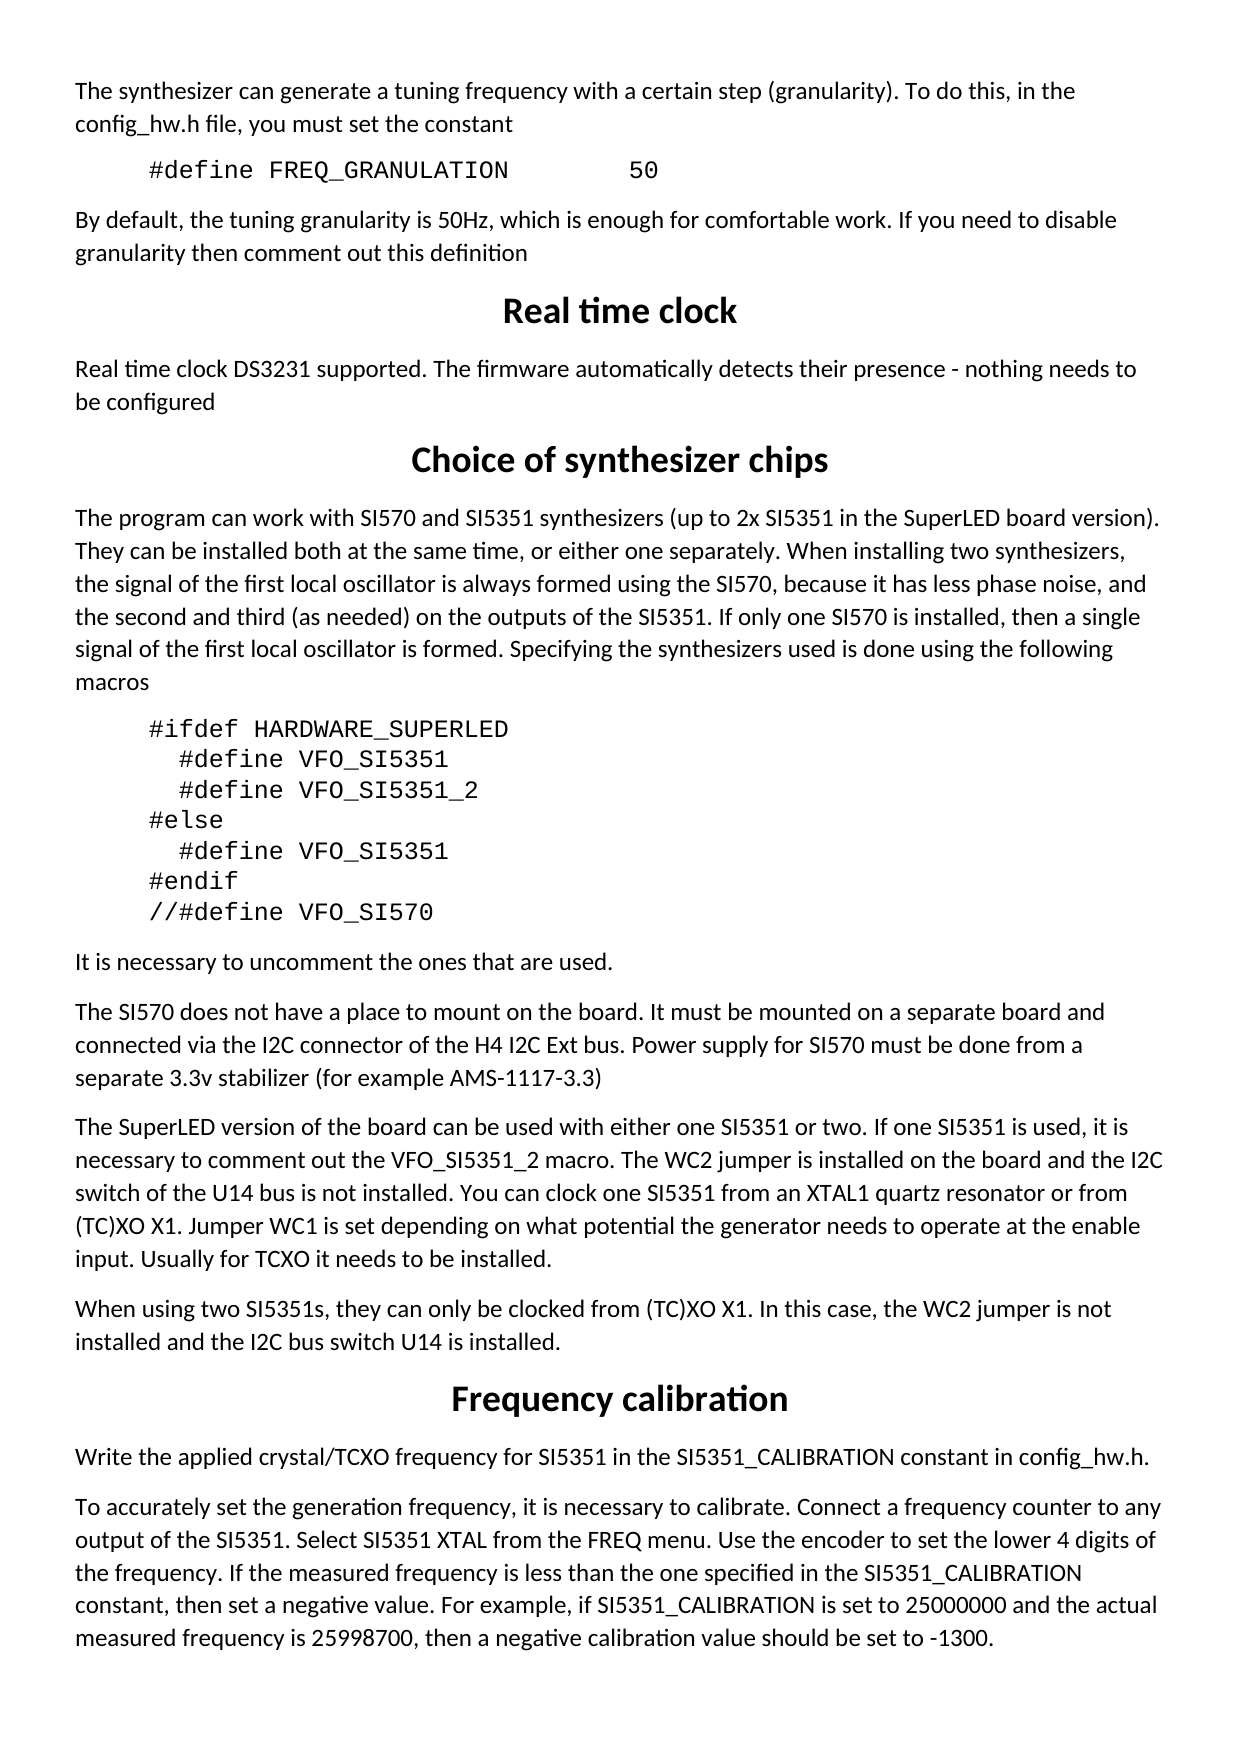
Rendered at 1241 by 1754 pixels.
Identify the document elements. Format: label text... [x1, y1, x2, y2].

text Real time clock [75, 287, 1165, 333]
text The synthesizer can generate a tuning frequency with a certain step (granularity). To do this, in the config_hw.h file, you must set the constant [75, 75, 1165, 138]
text To accurately set the generation frequency, it is necessary to calibrate. Connect a frequency counter to any output of the SI5351. Select SI5351 XTAL from the FREQ menu. Use the encoder to set the lower 4 digits of the frequency. If the measured frequency is less than the one specified in the SI5351_CALIBRATION constant, then set a negative value. For example, if SI5351_CALIBRATION is set to 25000000 and the actual measured frequency is 25998700, then a negative calibration value should be set to -1300. [75, 1491, 1165, 1653]
text The program can work with SI570 and SI5351 synthesizers (up to 2x SI5351 in the SuperLED board version). They can be installed both at the same time, or either one separately. When installing two synthesizers, the signal of the first local oscillator is always formed using the SI570, because it has less phase noise, and the second and third (as needed) on the outputs of the SI5351. If only one SI570 is installed, then a single signal of the first local oscillator is formed. Specifying the synthesizers used is done using the following macros [75, 502, 1165, 697]
text Frequency calibration [75, 1375, 1165, 1421]
text Write the applied crystal/TCXO frequency for SI5351 in the SI5351_CALIBRATION constant in config_hw.h. [75, 1441, 1165, 1472]
text The SI570 does not have a place to mount on the board. It must be mounted on a separate board and connected via the I2C connector of the H4 I2C Ext bus. Power supply for SI570 must be done from a separate 3.3v stabilizer (for example AMS-1117-3.3) [75, 996, 1165, 1092]
text It is necessary to uncomment the ones that are used. [75, 946, 1165, 977]
text Real time clock DS3231 supported. The firmware automatically detects their presence - nothing needs to be configured [75, 353, 1165, 417]
text The SuperLED version of the board can be used with either one SI5351 or two. If one SI5351 is used, it is necessary to comment out the VFO_SI5351_2 macro. The WC2 jumper is installed on the board and the I2C switch of the U14 bus is not installed. You can clock one SI5351 from an XTAL1 quartz resonator or from (TC)XO X1. Jumper WC1 is set depending on what potential the generator needs to operate at the enable input. Usually for TCXO it needs to be installed. [75, 1111, 1165, 1274]
text #ifdef HARDWARE_SUPERLED #define VFO_SI5351 #define VFO_SI5351_2 #else #define VFO_SI5351 #endif //#define VFO_SI570 [149, 716, 1165, 928]
text Choice of synthesizer chips [75, 436, 1165, 482]
text When using two SI5351s, they can only be clocked from (TC)XO X1. In this case, the WC2 jumper is not installed and the I2C bus switch U14 is installed. [75, 1293, 1165, 1356]
text #define FREQ_GRANULATION 50 [149, 157, 1165, 186]
text By default, the tuning granularity is 50Hz, which is enough for comfortable work. If you need to disable granularity then comment out this definition [75, 205, 1165, 268]
